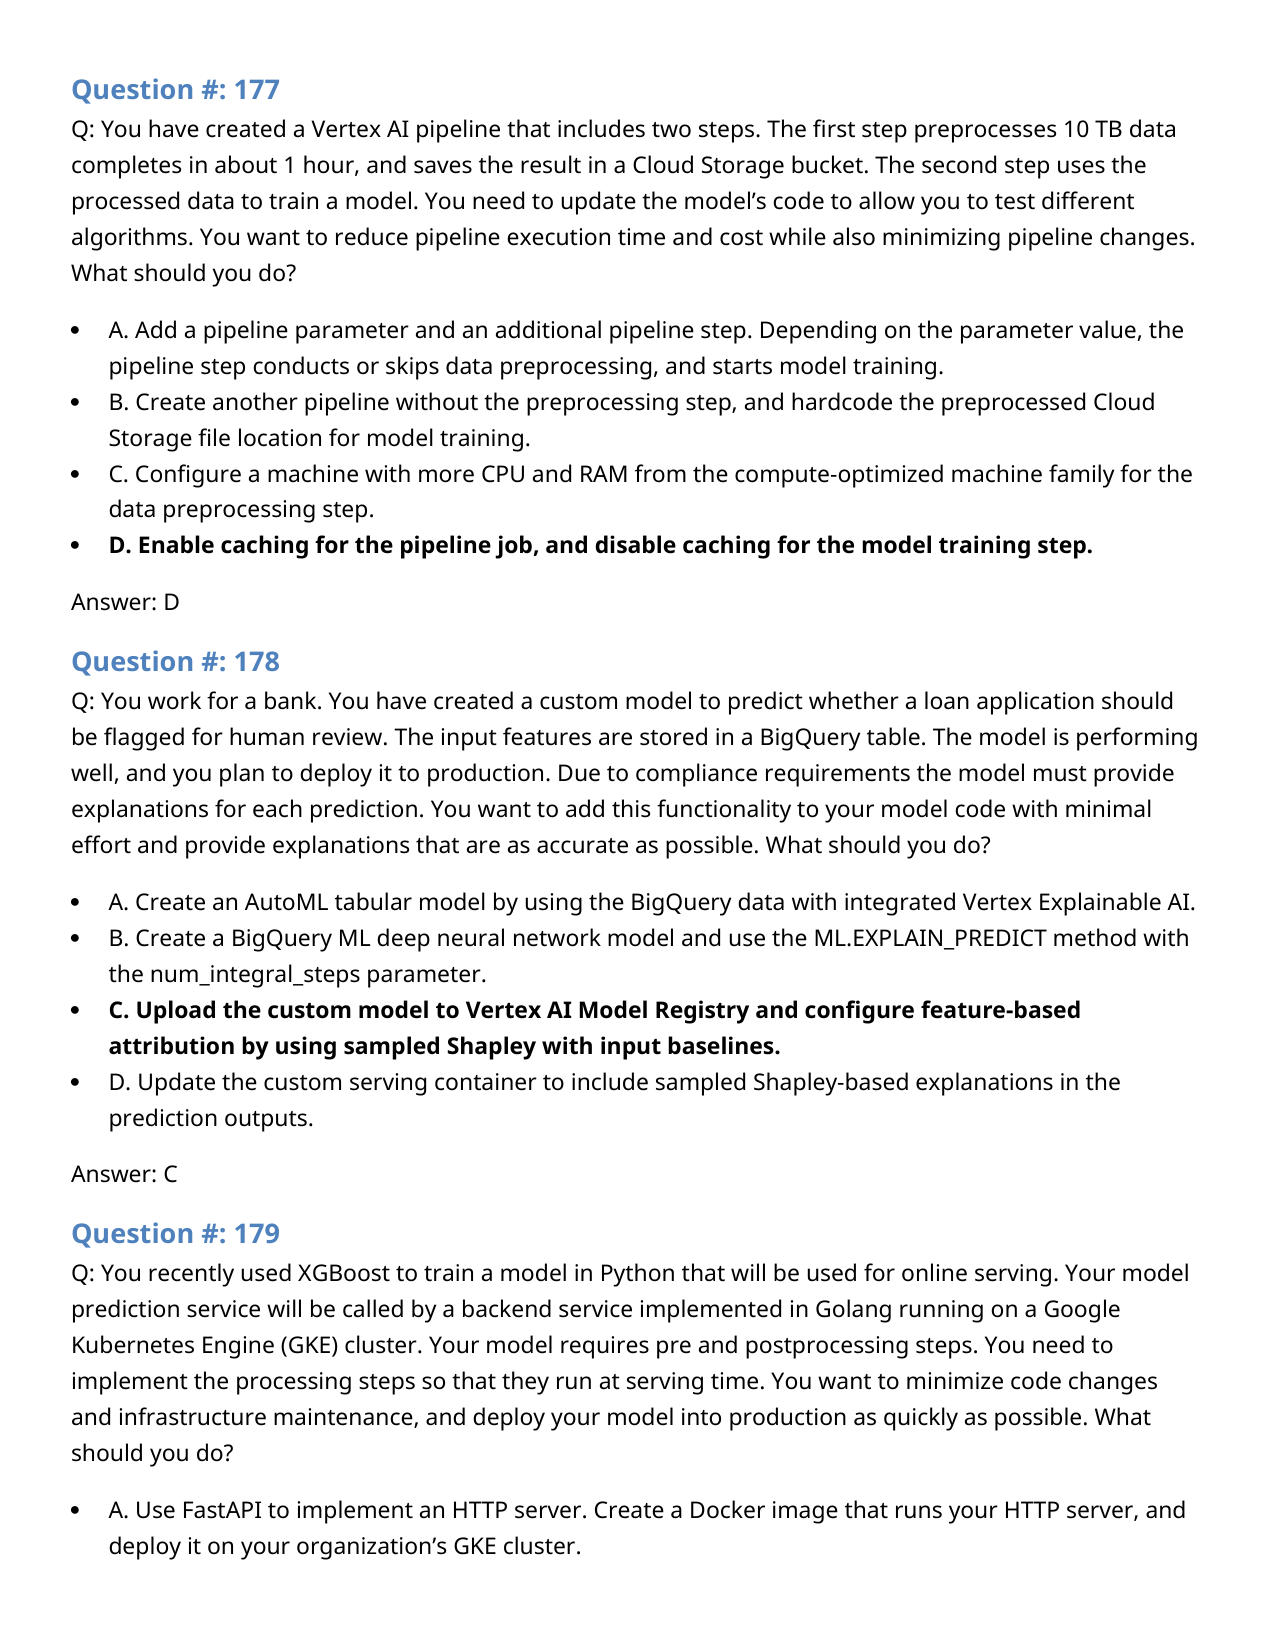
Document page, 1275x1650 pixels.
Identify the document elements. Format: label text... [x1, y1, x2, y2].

list B. Create another pipeline without the preprocessing step, and hardcode the preprocessed Cloud Storage file location for model training. [71, 386, 1204, 453]
text Q: You work for a bank. You have created a custom model to predict whether a loan application should be flagged for human review. The input features are stored in a BigQuery table. The model is performing well, and you plan to deploy it to production. Due to compliance requirements the model must provide explanations for each prediction. You want to add this functionality to your model code with minimal effort and provide explanations that are as accurate as possible. What should you do? [71, 685, 1204, 860]
list C. Upload the custom model to Vertex AI Model Registry and configure feature-based attribution by using sampled Shapley with input baselines. [71, 994, 1204, 1061]
list C. Configure a machine with more CPU and RAM from the compute-optimized machine family for the data preprocessing step. [71, 457, 1204, 525]
list D. Enable caching for the pipeline job, and disable caching for the model training step. [71, 529, 1204, 561]
subtitle Question #: 177 [71, 71, 1204, 108]
text Answer: C [71, 1158, 1204, 1189]
list A. Create an AutoML tabular model by using the BigQuery data with integrated Vertex Explainable AI. [71, 886, 1204, 917]
subtitle Question #: 179 [71, 1215, 1204, 1252]
text Q: You have created a Vertex AI pipeline that includes two steps. The first step preprocesses 10 TB data completes in about 1 hour, and saves the result in a Cloud Storage bucket. The second step uses the processed data to train a model. You need to update the model’s code to allow you to test different algorithms. You want to reduce pipeline execution time and cost while also minimizing pipeline changes. What should you do? [71, 113, 1204, 288]
list D. Update the custom serving container to include sampled Shapley-based explanations in the prediction outputs. [71, 1066, 1204, 1133]
text Q: You recently used XGBoost to train a model in Python that will be used for online serving. Your model prediction service will be called by a backend service implemented in Golang running on a Google Kubernetes Engine (GKE) cluster. Your model requires pre and postprocessing steps. You need to implement the processing steps so that they run at serving time. You want to minimize code changes and infrastructure maintenance, and deploy your model into production as quickly as possible. What should you do? [71, 1257, 1204, 1468]
subtitle Question #: 178 [71, 643, 1204, 680]
list B. Create a BigQuery ML deep neural network model and use the ML.EXPLAIN_PREDICT method with the num_integral_steps parameter. [71, 922, 1204, 989]
list A. Add a pipeline parameter and an additional pipeline step. Depending on the parameter value, the pipeline step conducts or skips data preprocessing, and starts model training. [71, 314, 1204, 381]
text Answer: D [71, 586, 1204, 617]
list A. Use FastAPI to implement an HTTP server. Create a Docker image that runs your HTTP server, and deploy it on your organization’s GKE cluster. [71, 1494, 1204, 1561]
